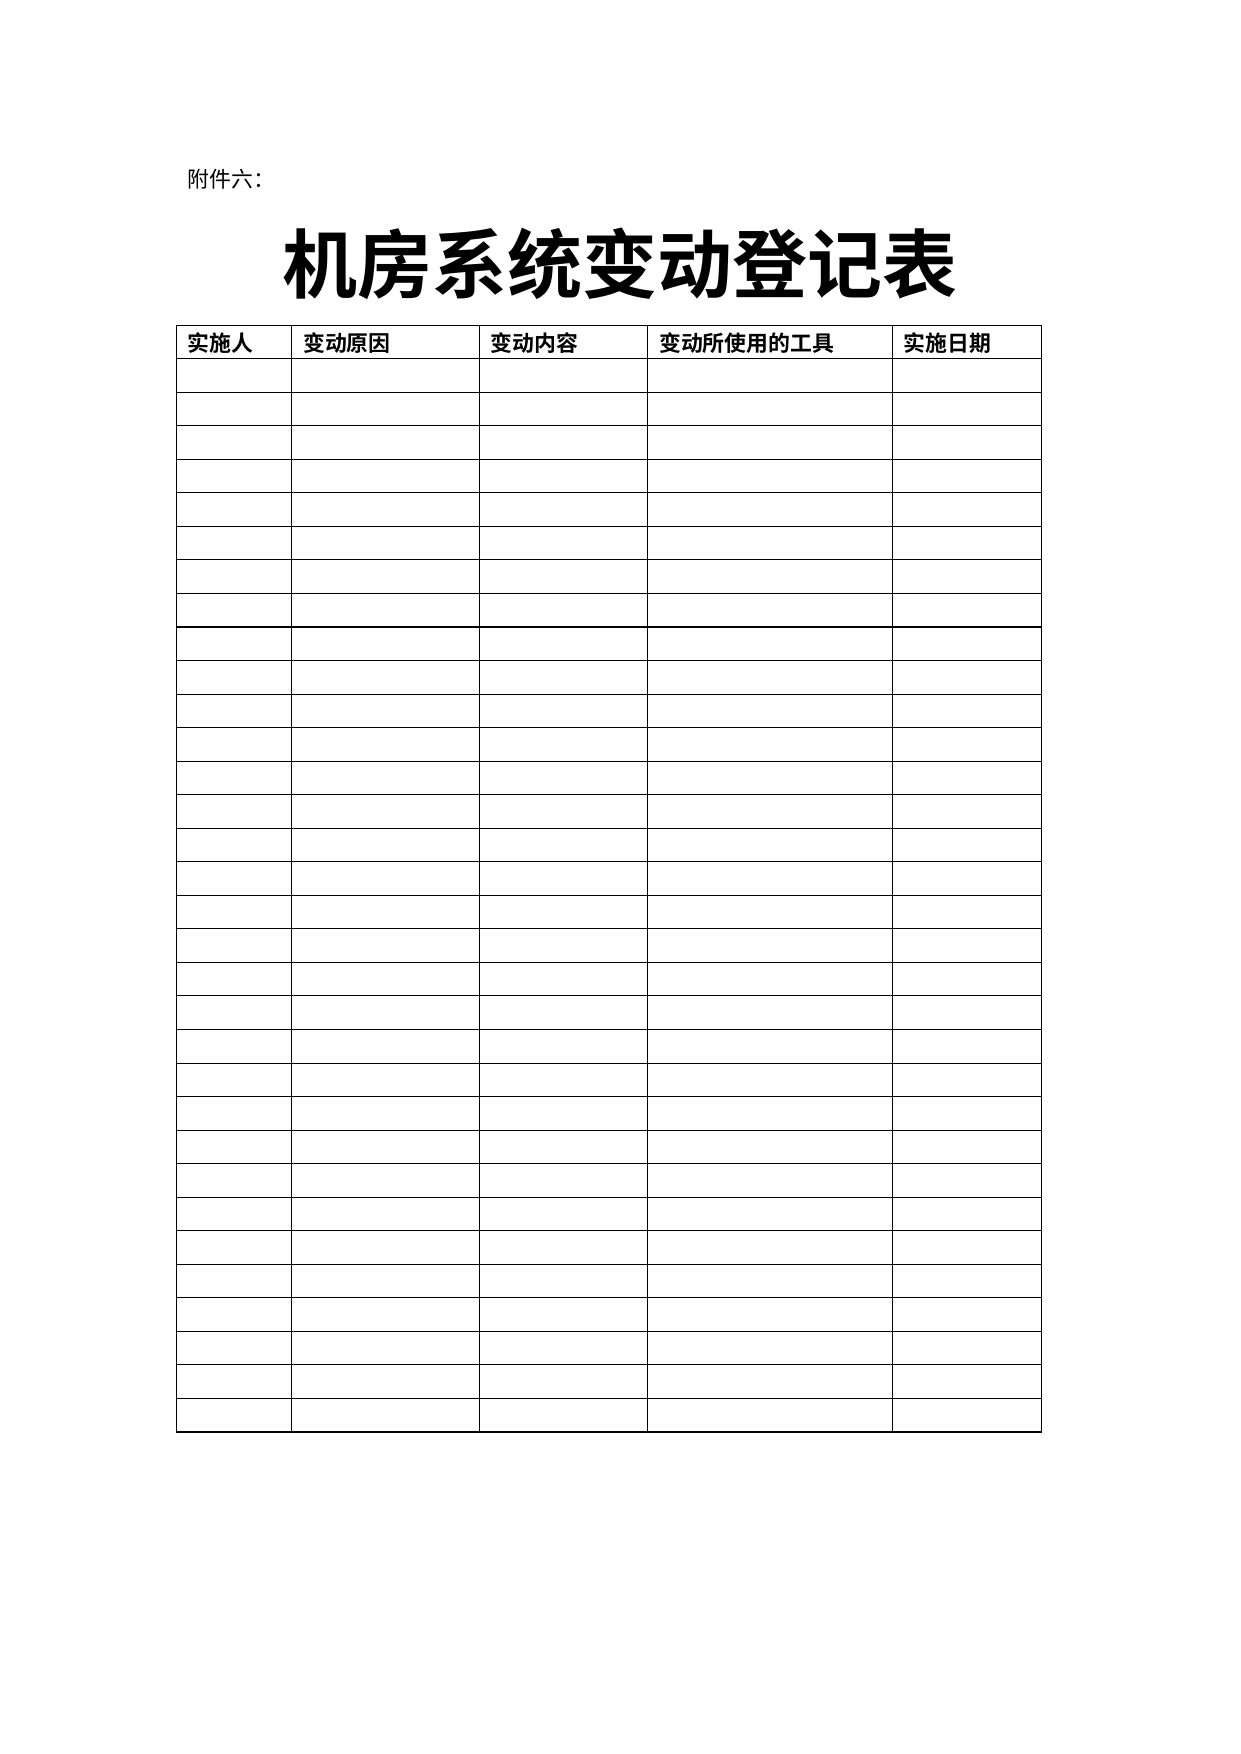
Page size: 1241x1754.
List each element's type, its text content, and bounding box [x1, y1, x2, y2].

table_cell [292, 393, 479, 425]
table_cell [480, 661, 647, 693]
table_cell [648, 1097, 892, 1129]
table_header 变动原因 [292, 326, 479, 358]
table_cell [480, 1097, 647, 1129]
table_cell [177, 862, 291, 895]
table_cell [648, 996, 892, 1029]
table_cell [893, 1231, 1041, 1264]
table_cell [177, 493, 291, 526]
table_cell [292, 795, 479, 828]
table_cell [893, 527, 1041, 559]
table_cell [648, 896, 892, 928]
table_cell [177, 1265, 291, 1297]
table_cell [480, 795, 647, 828]
table_cell [480, 460, 647, 492]
table_cell [177, 1164, 291, 1197]
table_cell [177, 1298, 291, 1331]
table_cell [648, 393, 892, 425]
table_cell [177, 1030, 291, 1062]
table_cell [480, 1231, 647, 1264]
table_cell [893, 963, 1041, 995]
table_cell [480, 393, 647, 425]
table_cell [480, 996, 647, 1029]
table_cell [648, 1298, 892, 1331]
table_cell [893, 762, 1041, 794]
table_cell [648, 661, 892, 693]
table_cell [648, 1265, 892, 1297]
table_cell [177, 929, 291, 962]
table_cell [177, 1231, 291, 1264]
table_cell [292, 1030, 479, 1062]
table_cell [177, 1332, 291, 1364]
table_cell [292, 963, 479, 995]
table_cell [480, 829, 647, 861]
table_cell [893, 1298, 1041, 1331]
table_cell [292, 829, 479, 861]
table_cell [648, 1231, 892, 1264]
table_cell [893, 896, 1041, 928]
table_cell [893, 728, 1041, 761]
table_cell [292, 359, 479, 392]
table_cell [177, 1399, 291, 1431]
table_cell [893, 1164, 1041, 1197]
table_cell [648, 795, 892, 828]
table_cell [648, 1332, 892, 1364]
table_cell [292, 1332, 479, 1364]
table_cell [292, 560, 479, 593]
table_cell [177, 628, 291, 660]
table_cell [292, 426, 479, 459]
table_cell [648, 560, 892, 593]
table_cell [893, 1332, 1041, 1364]
table_cell [480, 695, 647, 727]
table_cell [177, 1131, 291, 1163]
table_cell [893, 594, 1041, 626]
table_cell [292, 1265, 479, 1297]
table_cell [893, 628, 1041, 660]
table_cell [648, 1064, 892, 1096]
table_cell [893, 1198, 1041, 1230]
table_cell [292, 762, 479, 794]
table_cell [893, 460, 1041, 492]
table_cell [177, 527, 291, 559]
table_cell [177, 695, 291, 727]
table_cell [292, 896, 479, 928]
table_cell [480, 628, 647, 660]
table_cell [480, 963, 647, 995]
table_cell [177, 896, 291, 928]
table_cell [648, 1164, 892, 1197]
table_cell [648, 1131, 892, 1163]
table_cell [177, 1365, 291, 1398]
table_cell [480, 1399, 647, 1431]
table_header 实施日期 [893, 326, 1041, 358]
table_cell [893, 929, 1041, 962]
table_cell [648, 829, 892, 861]
table_cell [648, 1365, 892, 1398]
table_cell [648, 862, 892, 895]
table_cell [480, 527, 647, 559]
table_cell [292, 1365, 479, 1398]
text 附件六： [187, 162, 1053, 194]
table_cell [480, 1164, 647, 1197]
table_cell [893, 1064, 1041, 1096]
table_cell [893, 393, 1041, 425]
table_cell [177, 1064, 291, 1096]
table_cell [893, 795, 1041, 828]
table_cell [648, 1399, 892, 1431]
table_cell [893, 1030, 1041, 1062]
table_cell [648, 493, 892, 526]
table_cell [480, 359, 647, 392]
table_cell [177, 1097, 291, 1129]
table_cell [893, 493, 1041, 526]
table_cell [893, 829, 1041, 861]
table_cell [480, 728, 647, 761]
table_cell [177, 460, 291, 492]
table_cell [480, 929, 647, 962]
table_cell [177, 1198, 291, 1230]
table_cell [480, 862, 647, 895]
table_cell [893, 996, 1041, 1029]
table_cell [177, 996, 291, 1029]
table_header 变动所使用的工具 [648, 326, 892, 358]
table_cell [292, 594, 479, 626]
table_cell [292, 493, 479, 526]
table_cell [893, 1399, 1041, 1431]
table_cell [648, 963, 892, 995]
table_cell [480, 1198, 647, 1230]
table_cell [893, 426, 1041, 459]
table_cell [480, 762, 647, 794]
table_cell [292, 728, 479, 761]
table_cell [480, 1365, 647, 1398]
table_cell [177, 795, 291, 828]
table_cell [292, 1231, 479, 1264]
table_cell [177, 728, 291, 761]
table_cell [893, 1131, 1041, 1163]
table_cell [893, 695, 1041, 727]
table_cell [893, 359, 1041, 392]
table_cell [292, 1298, 479, 1331]
table_cell [893, 862, 1041, 895]
table_cell [292, 460, 479, 492]
table_cell [292, 996, 479, 1029]
table_cell [292, 862, 479, 895]
table_cell [177, 426, 291, 459]
table_cell [648, 359, 892, 392]
table_cell [292, 929, 479, 962]
table_cell [177, 594, 291, 626]
table_cell [648, 929, 892, 962]
table_cell [648, 1198, 892, 1230]
table_cell [648, 628, 892, 660]
table_cell [480, 1131, 647, 1163]
text 机房系统变动登记表 [187, 194, 1053, 324]
table_cell [480, 1298, 647, 1331]
table_cell [292, 1399, 479, 1431]
table_cell [292, 1198, 479, 1230]
table_cell [177, 560, 291, 593]
table_cell [480, 896, 647, 928]
table_cell [648, 1030, 892, 1062]
table_cell [177, 359, 291, 392]
table_cell [292, 628, 479, 660]
table_cell [292, 661, 479, 693]
table_cell [648, 527, 892, 559]
table_cell [648, 594, 892, 626]
table_cell [177, 762, 291, 794]
table_cell [177, 393, 291, 425]
table_cell [480, 1030, 647, 1062]
table_cell [648, 728, 892, 761]
table_cell [480, 493, 647, 526]
table_cell [893, 1265, 1041, 1297]
table_cell [292, 1131, 479, 1163]
table_cell [893, 661, 1041, 693]
table_cell [648, 460, 892, 492]
table_cell [292, 527, 479, 559]
table_cell [893, 560, 1041, 593]
table_cell [292, 695, 479, 727]
table_cell [648, 695, 892, 727]
table_cell [480, 594, 647, 626]
table_cell [292, 1097, 479, 1129]
table_header 实施人 [177, 326, 291, 358]
table_cell [648, 762, 892, 794]
table_cell [480, 1064, 647, 1096]
table_header 变动内容 [480, 326, 647, 358]
table_cell [292, 1164, 479, 1197]
table_cell [893, 1097, 1041, 1129]
table_cell [292, 1064, 479, 1096]
table_cell [893, 1365, 1041, 1398]
table_cell [648, 426, 892, 459]
table_cell [177, 661, 291, 693]
table_cell [480, 426, 647, 459]
table_cell [177, 829, 291, 861]
table_cell [480, 1332, 647, 1364]
table_cell [480, 1265, 647, 1297]
table_cell [177, 963, 291, 995]
table_cell [480, 560, 647, 593]
